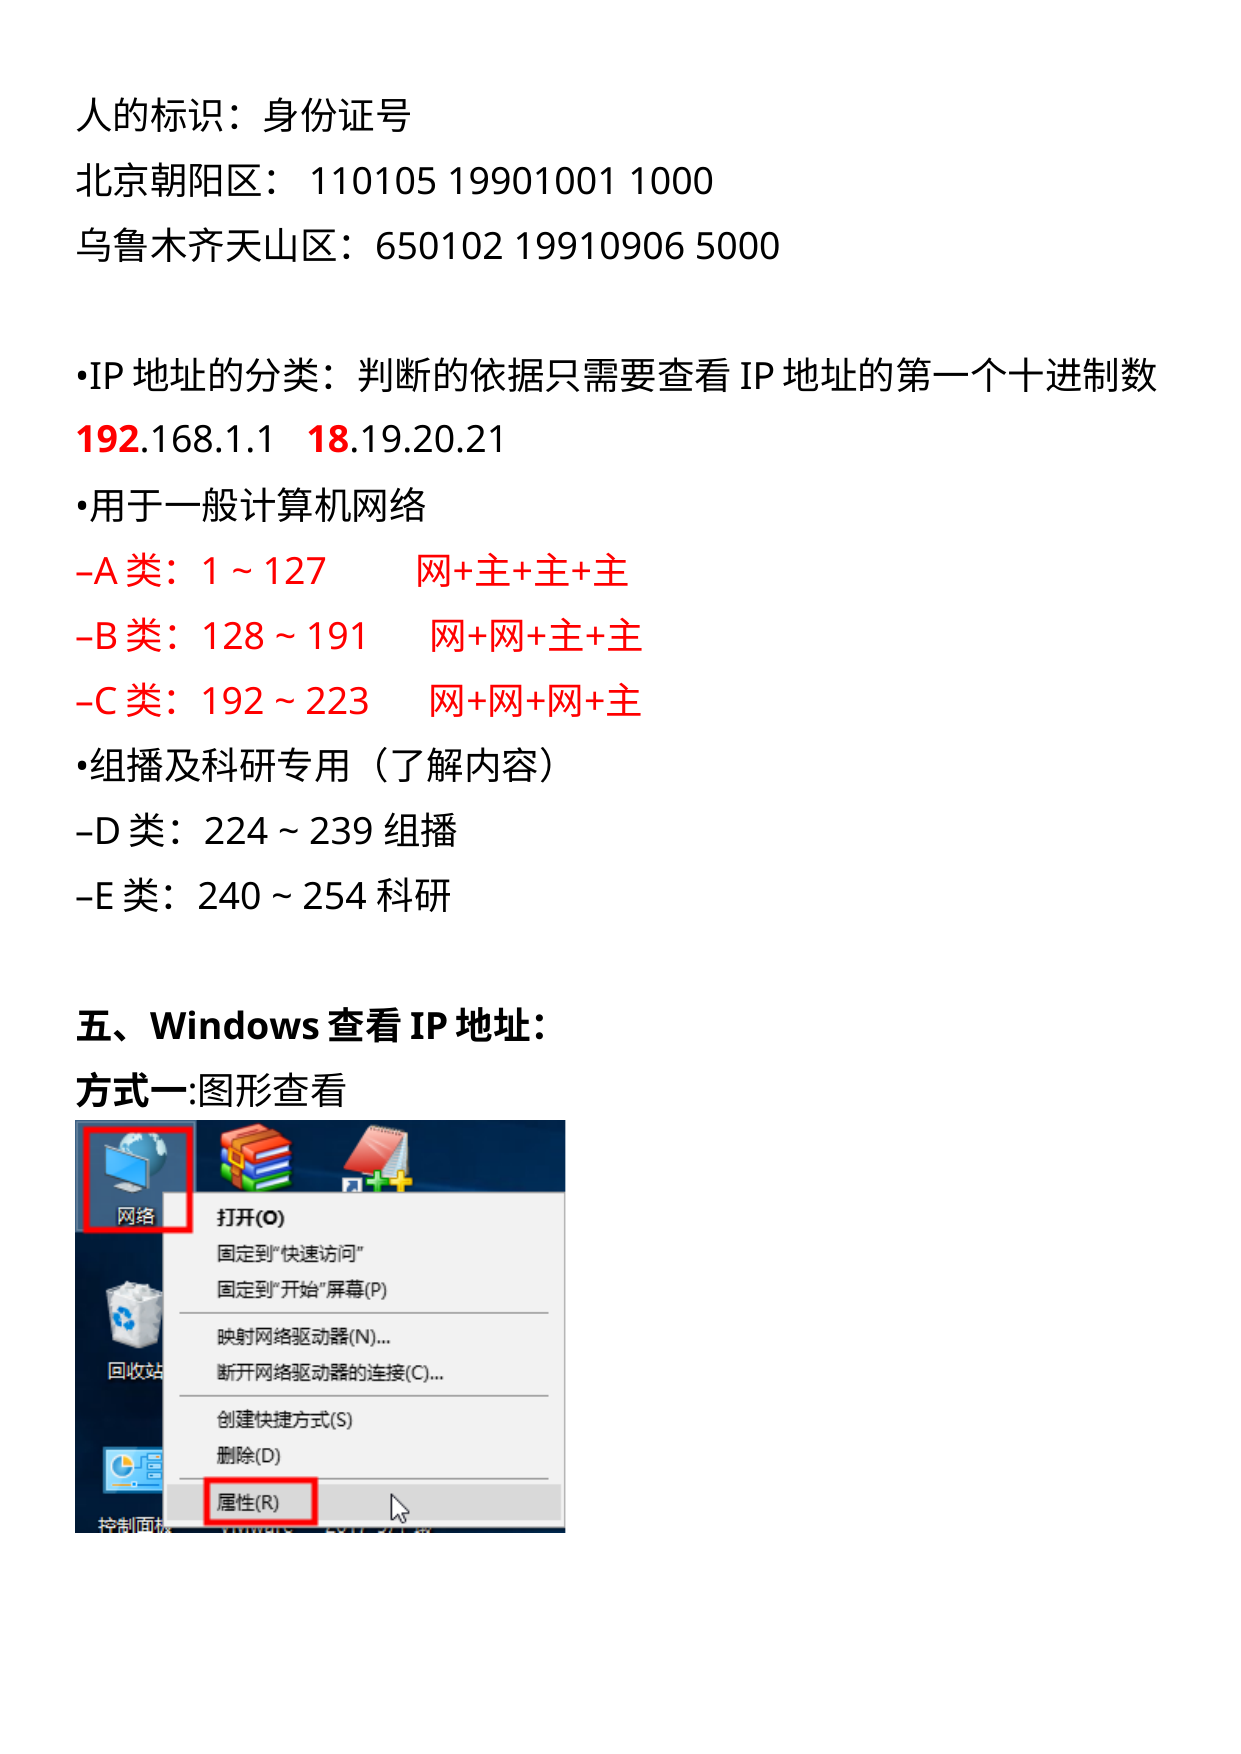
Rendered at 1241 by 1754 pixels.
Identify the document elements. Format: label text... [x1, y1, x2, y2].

text –A类：1 ~ 127 网+主+主+主 [75, 536, 1165, 601]
text –B类：128 ~ 191 网+网+主+主 [75, 601, 1165, 666]
text –E类：240 ~ 254 科研 [75, 861, 1165, 926]
text –C类：192 ~ 223 网+网+网+主 [75, 666, 1165, 731]
text 方式一:图形查看 [75, 1056, 1165, 1121]
text 人的标识：身份证号 [75, 81, 1165, 146]
text •IP地址的分类：判断的依据只需要查看IP地址的第一个十进制数 192.168.1.1 18.19.20.21 [75, 341, 1165, 471]
text •用于一般计算机网络 [75, 471, 1165, 536]
text 五、Windows查看IP地址： [75, 991, 1165, 1056]
text •组播及科研专用（了解内容） [75, 731, 1165, 796]
text 乌鲁木齐天山区：650102 19910906 5000 [75, 211, 1165, 276]
picture [75, 1120, 566, 1533]
text 北京朝阳区： 110105 19901001 1000 [75, 146, 1165, 211]
text –D类：224 ~ 239 组播 [75, 796, 1165, 861]
